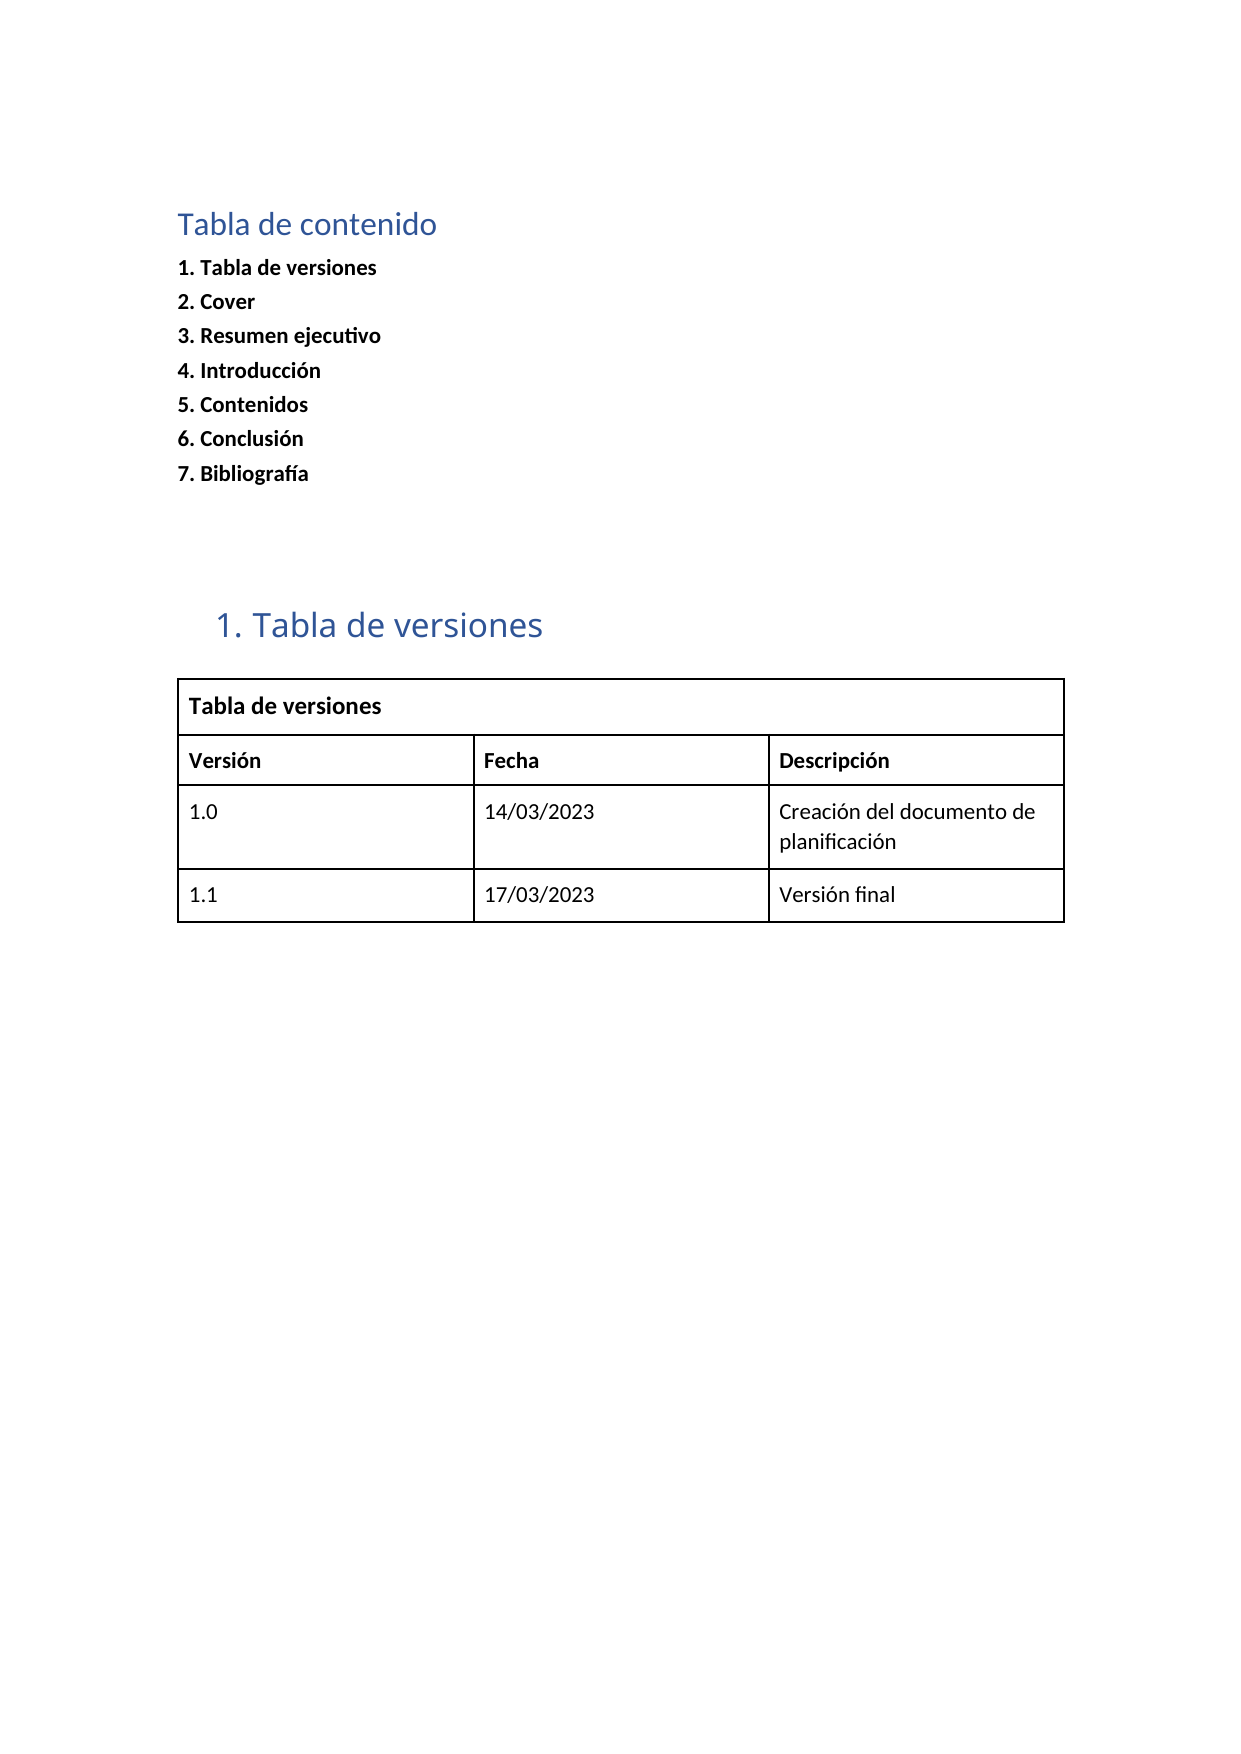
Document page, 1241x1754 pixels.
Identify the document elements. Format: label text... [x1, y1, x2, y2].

table_cell Descripción [770, 736, 1063, 784]
subtitle Tabla de versiones [215, 602, 1063, 648]
table_cell 17/03/2023 [475, 870, 768, 921]
text Tabla de contenido [177, 203, 1063, 243]
table_cell Creación del documento de planificación [770, 786, 1063, 868]
table_cell 14/03/2023 [475, 786, 768, 868]
table_cell Versión final [770, 870, 1063, 921]
table_header Tabla de versiones [179, 680, 1063, 733]
table_cell 1.0 [179, 786, 473, 868]
table_cell Versión [179, 736, 473, 784]
table_cell Fecha [475, 736, 768, 784]
table_cell 1.1 [179, 870, 473, 921]
